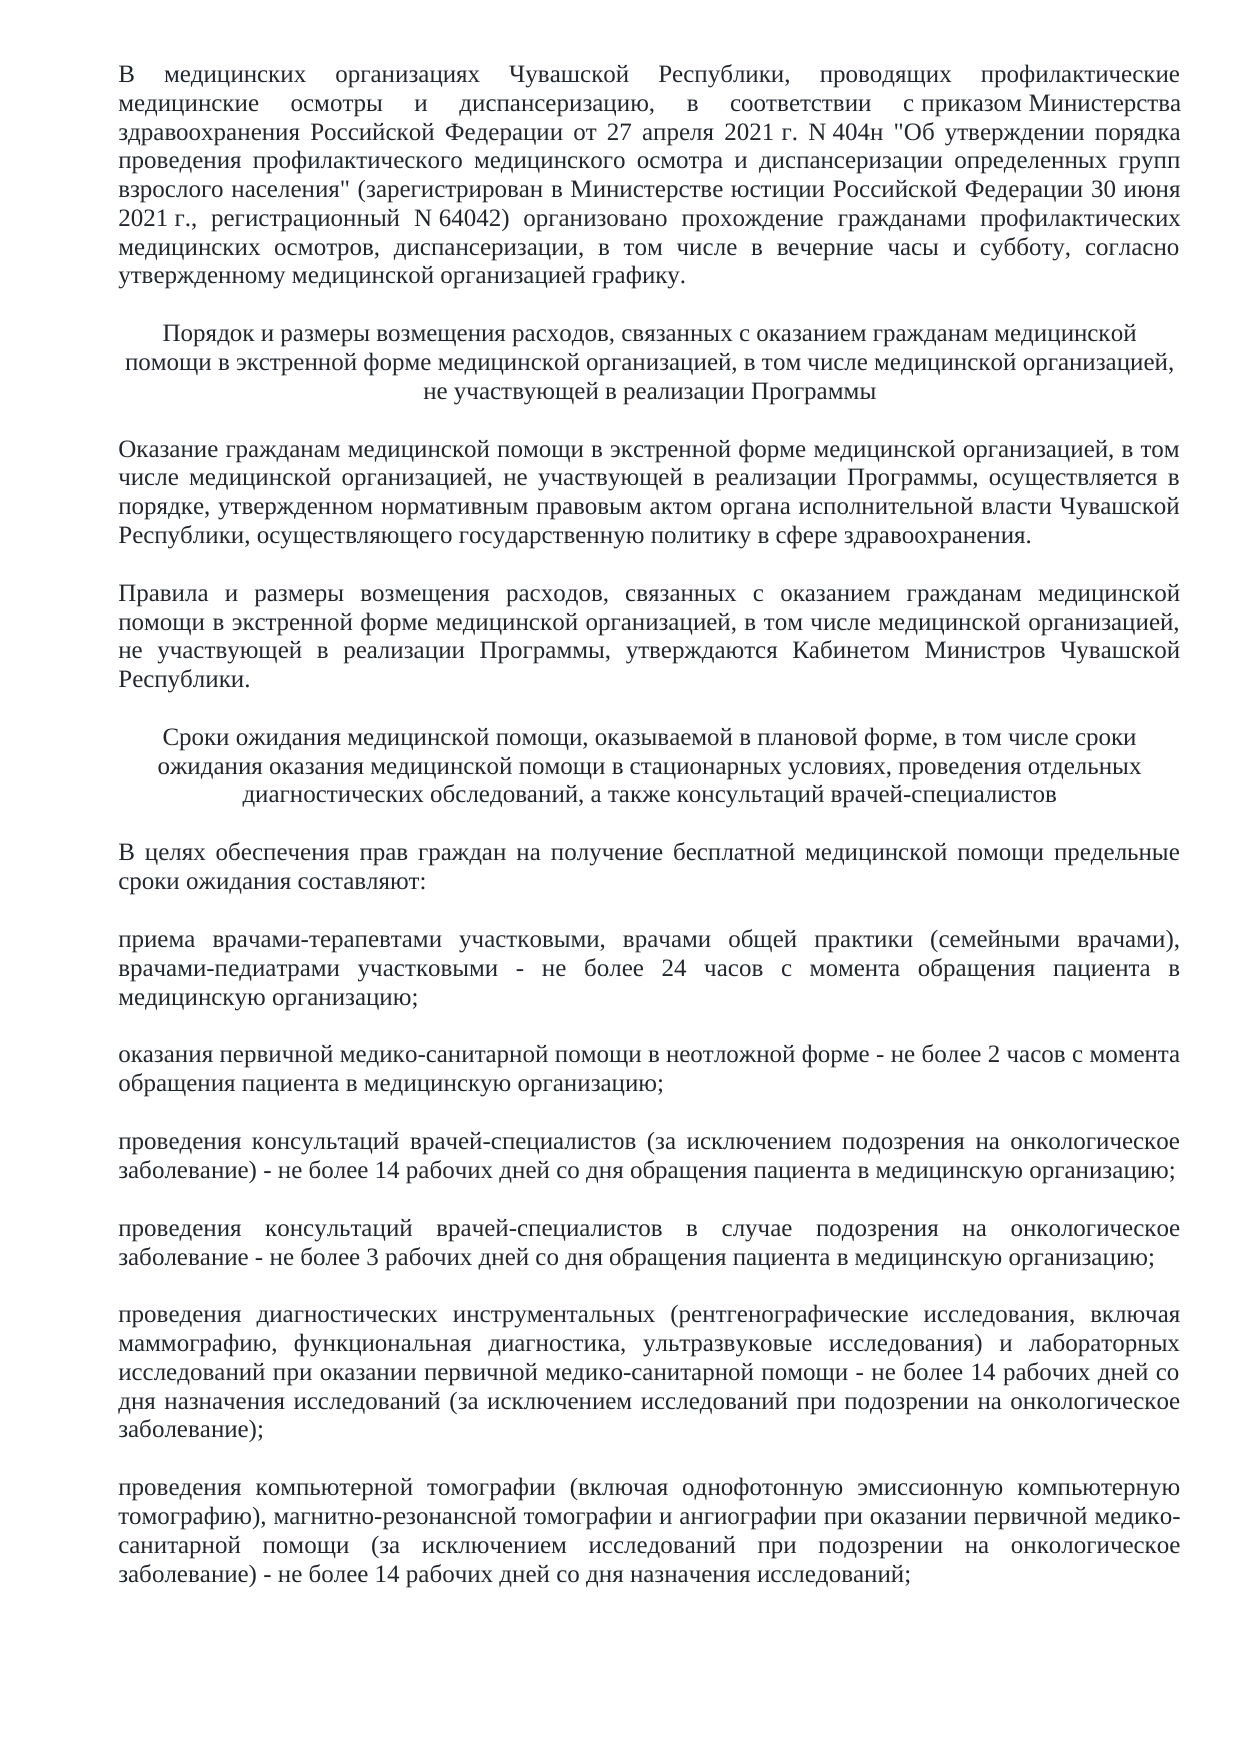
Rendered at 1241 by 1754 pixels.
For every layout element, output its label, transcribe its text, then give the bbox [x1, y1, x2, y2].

text Порядок и размеры возмещения расходов, связанных с оказанием гражданам медицинской помощи в экстренной форме медицинской организацией, в том числе медицинской организацией, не участвующей в реализации Программы [118, 318, 1181, 404]
text проведения компьютерной томографии (включая однофотонную эмиссионную компьютерную томографию), магнитно-резонансной томографии и ангиографии при оказании первичной медико-санитарной помощи (за исключением исследований при подозрении на онкологическое заболевание) - не более 14 рабочих дней со дня назначения исследований; [118, 1472, 1181, 1587]
text В целях обеспечения прав граждан на получение бесплатной медицинской помощи предельные сроки ожидания составляют: [118, 837, 1181, 895]
text проведения консультаций врачей-специалистов в случае подозрения на онкологическое заболевание - не более 3 рабочих дней со дня обращения пациента в медицинскую организацию; [118, 1213, 1181, 1270]
text Правила и размеры возмещения расходов, связанных с оказанием гражданам медицинской помощи в экстренной форме медицинской организацией, в том числе медицинской организацией, не участвующей в реализации Программы, утверждаются Кабинетом Министров Чувашской Республики. [118, 578, 1181, 693]
text В медицинских организациях Чувашской Республики, проводящих профилактические медицинские осмотры и диспансеризацию, в соответствии с приказом Министерства здравоохранения Российской Федерации от 27 апреля 2021 г. N 404н "Об утверждении порядка проведения профилактического медицинского осмотра и диспансеризации определенных групп взрослого населения" (зарегистрирован в Министерстве юстиции Российской Федерации 30 июня 2021 г., регистрационный N 64042) организовано прохождение гражданами профилактических медицинских осмотров, диспансеризации, в том числе в вечерние часы и субботу, согласно утвержденному медицинской организацией графику. [118, 59, 1181, 289]
text проведения консультаций врачей-специалистов (за исключением подозрения на онкологическое заболевание) - не более 14 рабочих дней со дня обращения пациента в медицинскую организацию; [118, 1126, 1181, 1184]
text приема врачами-терапевтами участковыми, врачами общей практики (семейными врачами), врачами-педиатрами участковыми - не более 24 часов с момента обращения пациента в медицинскую организацию; [118, 924, 1181, 1010]
text оказания первичной медико-санитарной помощи в неотложной форме - не более 2 часов с момента обращения пациента в медицинскую организацию; [118, 1039, 1181, 1097]
text проведения диагностических инструментальных (рентгенографические исследования, включая маммографию, функциональная диагностика, ультразвуковые исследования) и лабораторных исследований при оказании первичной медико-санитарной помощи - не более 14 рабочих дней со дня назначения исследований (за исключением исследований при подозрении на онкологическое заболевание); [118, 1299, 1181, 1443]
text Оказание гражданам медицинской помощи в экстренной форме медицинской организацией, в том числе медицинской организацией, не участвующей в реализации Программы, осуществляется в порядке, утвержденном нормативным правовым актом органа исполнительной власти Чувашской Республики, осуществляющего государственную политику в сфере здравоохранения. [118, 434, 1181, 549]
text Сроки ожидания медицинской помощи, оказываемой в плановой форме, в том числе сроки ожидания оказания медицинской помощи в стационарных условиях, проведения отдельных диагностических обследований, а также консультаций врачей-специалистов [118, 722, 1181, 808]
